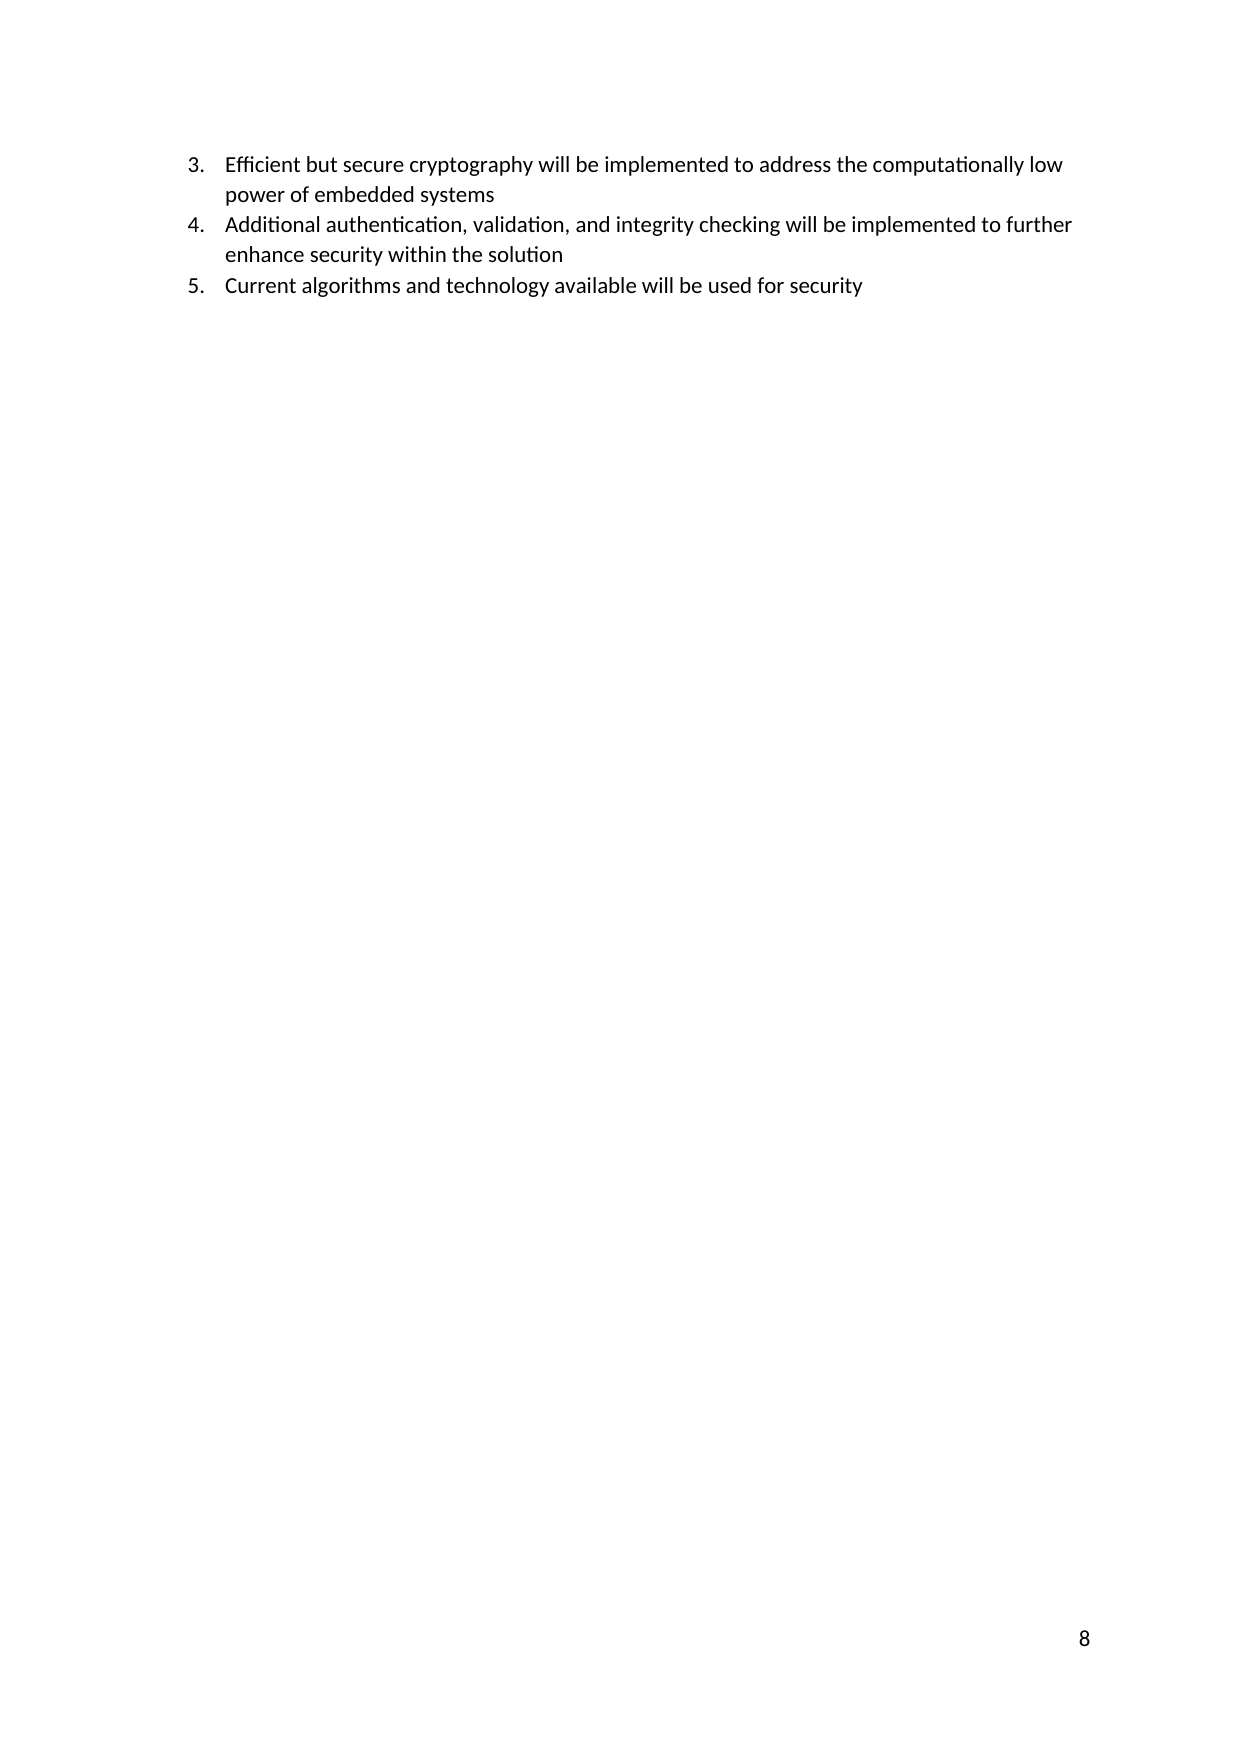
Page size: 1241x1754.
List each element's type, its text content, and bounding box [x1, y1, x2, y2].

list Additional authentication, validation, and integrity checking will be implemented to further enhance security within the solution [187, 210, 1090, 269]
list Current algorithms and technology available will be used for security [187, 271, 1090, 299]
list Efficient but secure cryptography will be implemented to address the computationally low power of embedded systems [187, 150, 1090, 208]
